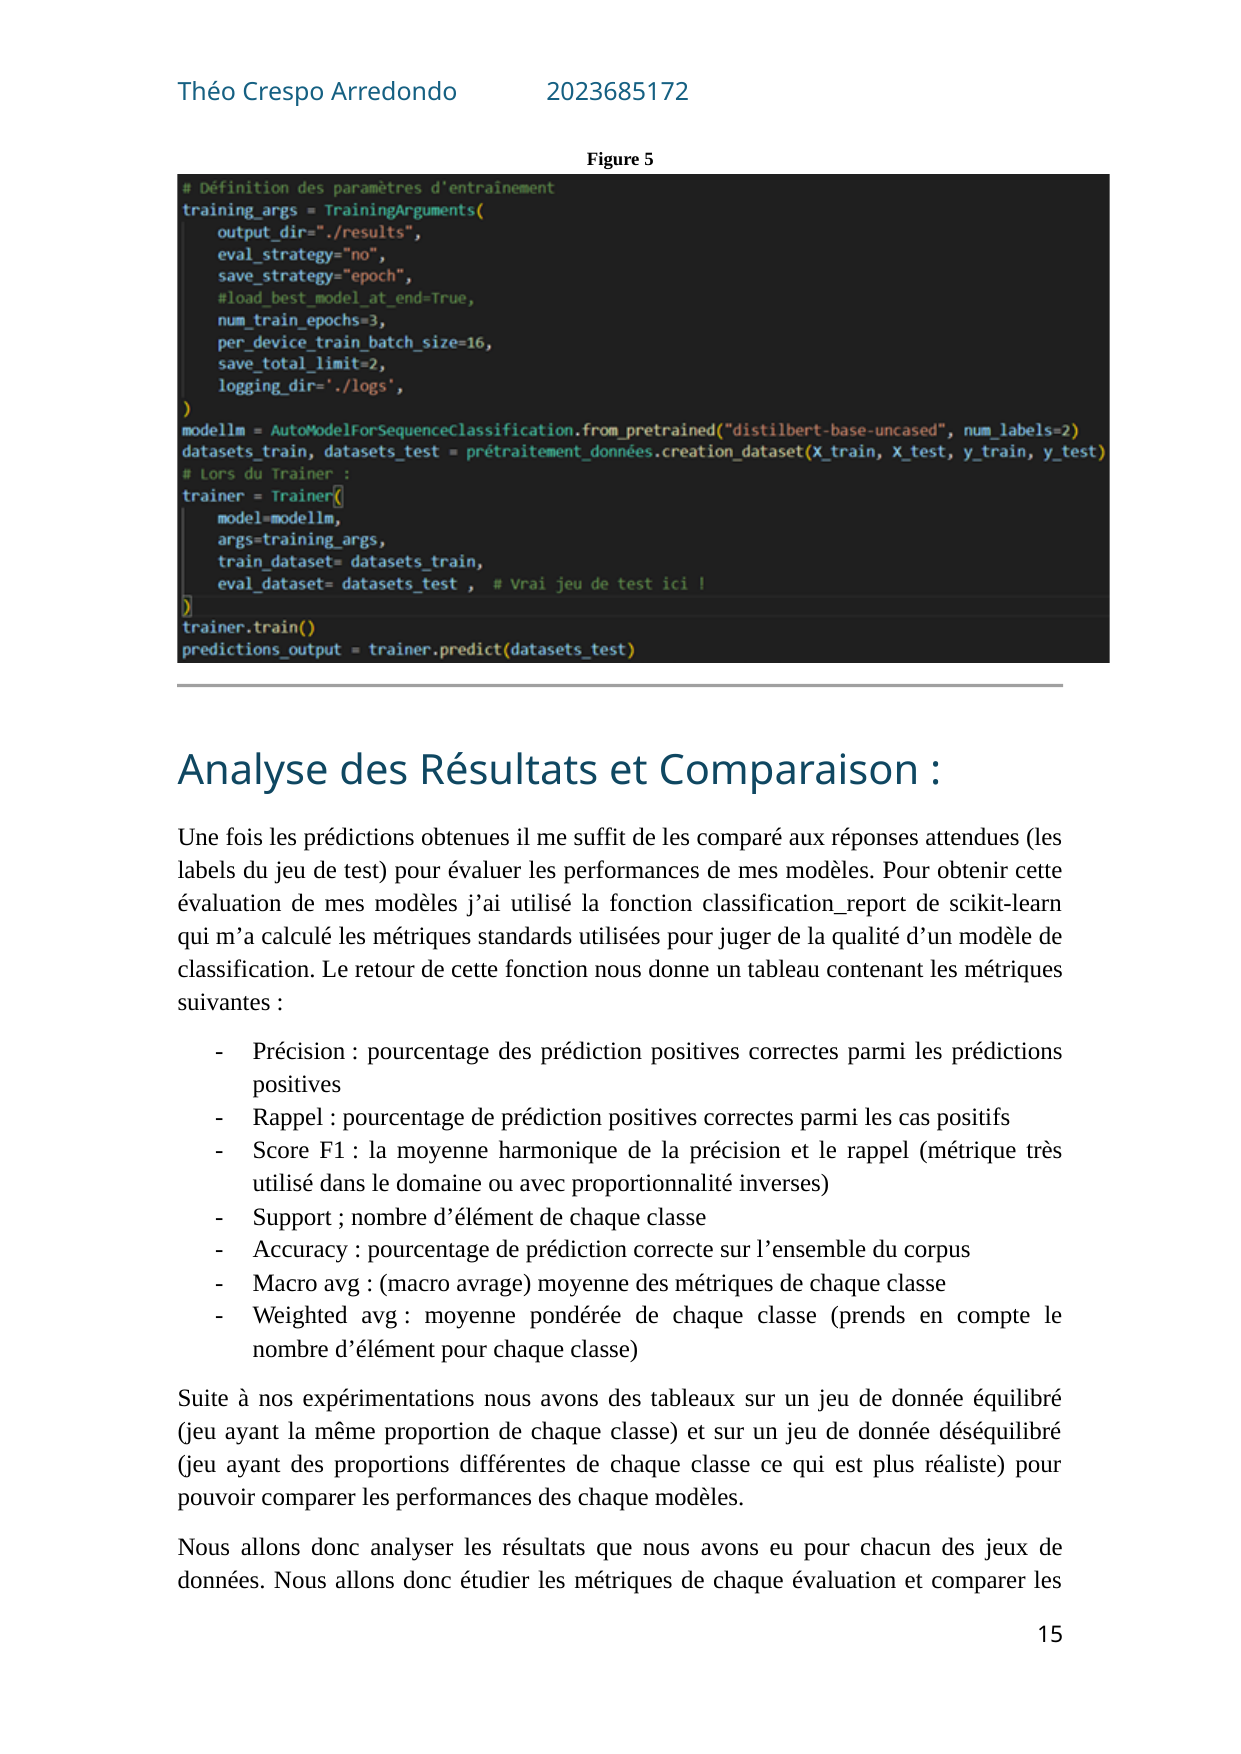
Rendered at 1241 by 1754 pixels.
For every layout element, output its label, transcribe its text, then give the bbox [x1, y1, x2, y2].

picture [177, 174, 1110, 663]
list Précision : pourcentage des prédiction positives correctes parmi les prédictions positives [215, 1036, 1063, 1098]
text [177, 1532, 1063, 1594]
list Accuracy : pourcentage de prédiction correcte sur l’ensemble du corpus [215, 1234, 1063, 1263]
text Analyse des Résultats et Comparaison : [177, 740, 1063, 797]
list Score F1 : la moyenne harmonique de la précision et le rappel (métrique très utilisé dans le domaine ou avec proportionnalité inverses) [215, 1136, 1063, 1197]
text Figure 5 [177, 148, 1063, 174]
list Rappel : pourcentage de prédiction positives correctes parmi les cas positifs [215, 1102, 1063, 1131]
text Suite à nos expérimentations nous avons des tableaux sur un jeu de donnée équilibré (jeu ayant la même proportion de chaque classe) et sur un jeu de donnée déséquilibré (jeu ayant des proportions différentes de chaque classe ce qui est plus réaliste) pour pouvoir comparer les performances des chaque modèles. [177, 1383, 1063, 1511]
list Macro avg : (macro avrage) moyenne des métriques de chaque classe [215, 1268, 1063, 1296]
text Une fois les prédictions obtenues il me suffit de les comparé aux réponses attendues (les labels du jeu de test) pour évaluer les performances de mes modèles. Pour obtenir cette évaluation de mes modèles j’ai utilisé la fonction classification_report de scikit-learn qui m’a calculé les métriques standards utilisées pour juger de la qualité d’un modèle de classification. Le retour de cette fonction nous donne un tableau contenant les métriques suivantes : [177, 822, 1063, 1016]
list Weighted avg : moyenne pondérée de chaque classe (prends en compte le nombre d’élément pour chaque classe) [215, 1301, 1063, 1362]
list Support ; nombre d’élément de chaque classe [215, 1202, 1063, 1230]
